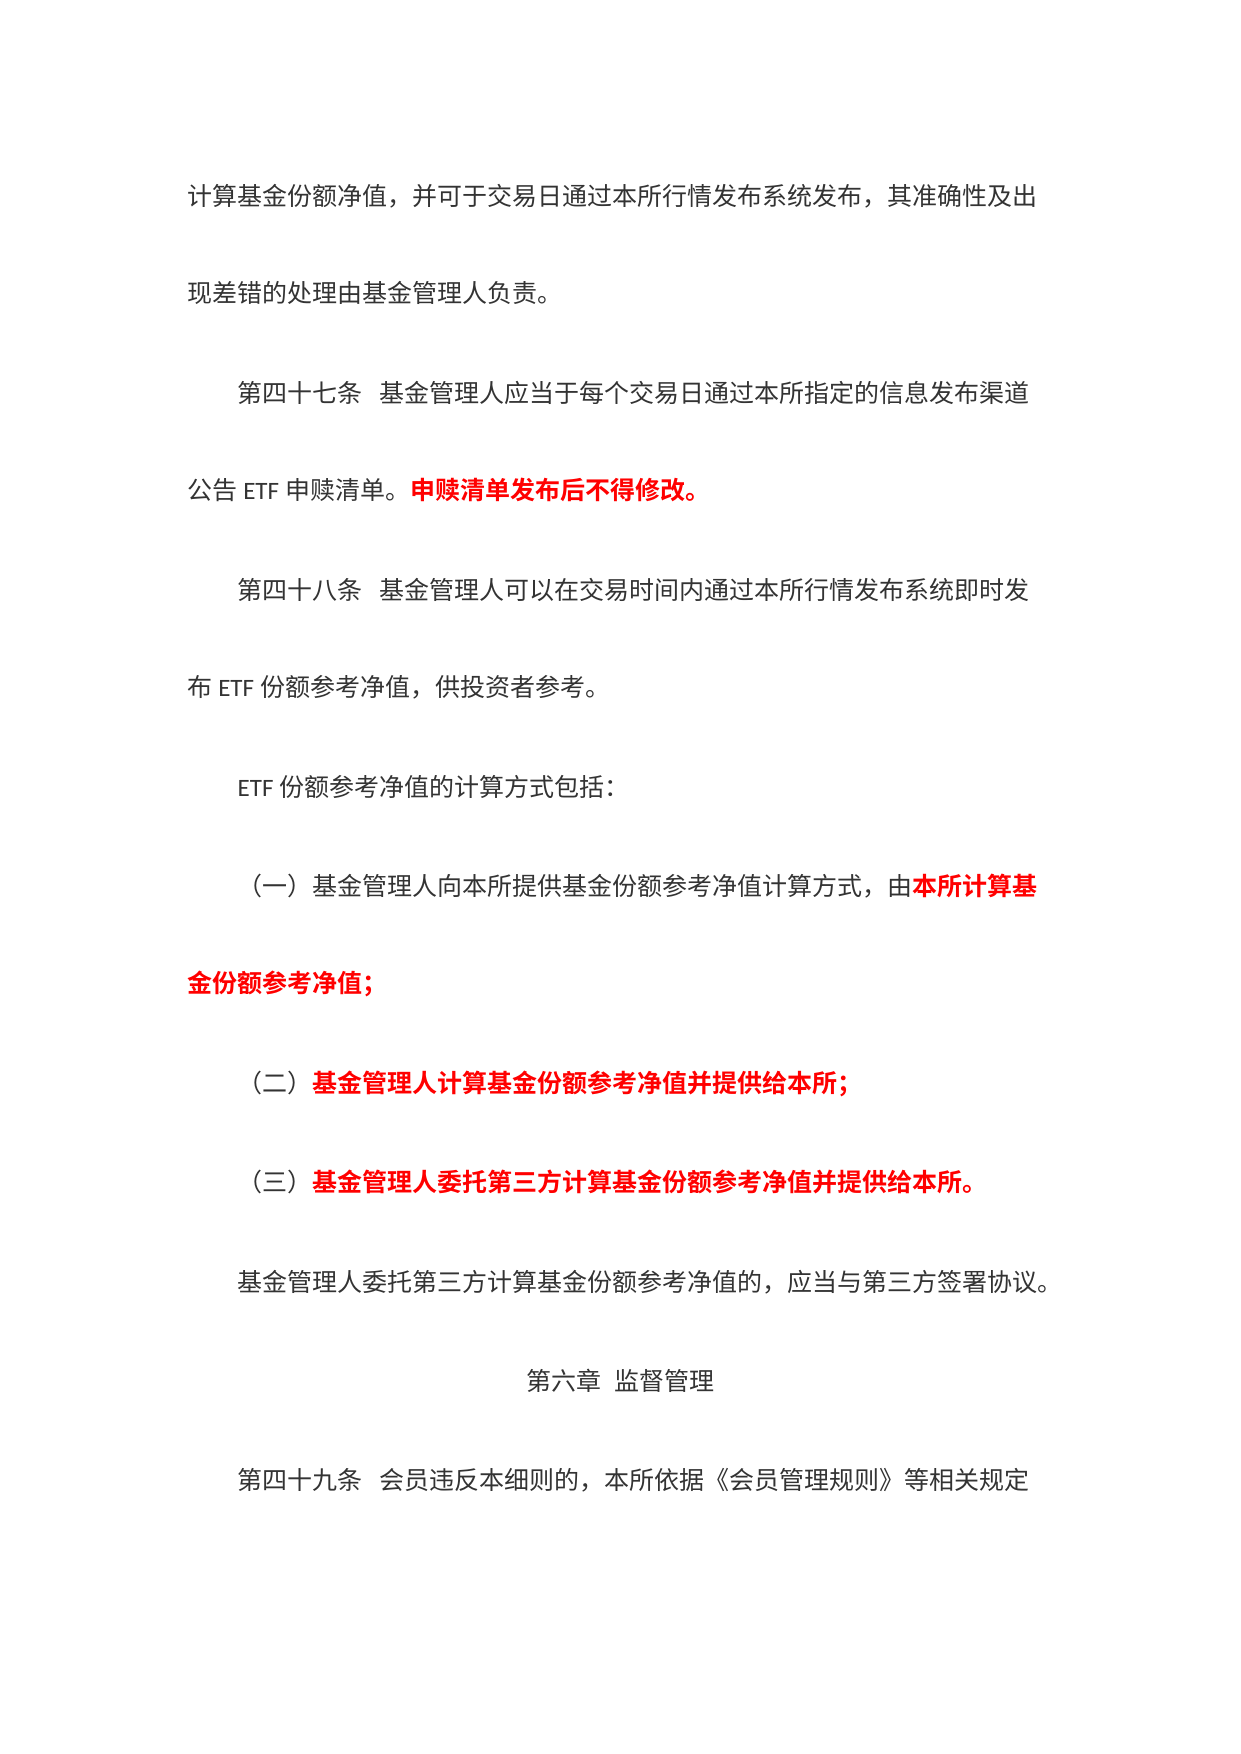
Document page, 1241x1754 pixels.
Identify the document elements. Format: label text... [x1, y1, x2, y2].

text （二）基金管理人计算基金份额参考净值并提供给本所； [187, 1049, 1053, 1114]
list 监督管理 [187, 1347, 1053, 1412]
text （一）基金管理人向本所提供基金份额参考净值计算方式，由本所计算基金份额参考净值； [187, 852, 1053, 1014]
text （三）基金管理人委托第三方计算基金份额参考净值并提供给本所。 [187, 1148, 1053, 1213]
text 第四十七条 基金管理人应当于每个交易日通过本所指定的信息发布渠道公告 ETF 申赎清单。申赎清单发布后不得修改。 [187, 359, 1053, 521]
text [187, 162, 1053, 324]
text ETF 份额参考净值的计算方式包括： [187, 753, 1053, 818]
text 基金管理人委托第三方计算基金份额参考净值的，应当与第三方签署协议。 [187, 1248, 1053, 1313]
text 第四十八条 基金管理人可以在交易时间内通过本所行情发布系统即时发布 ETF 份额参考净值，供投资者参考。 [187, 556, 1053, 718]
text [187, 1446, 1053, 1511]
